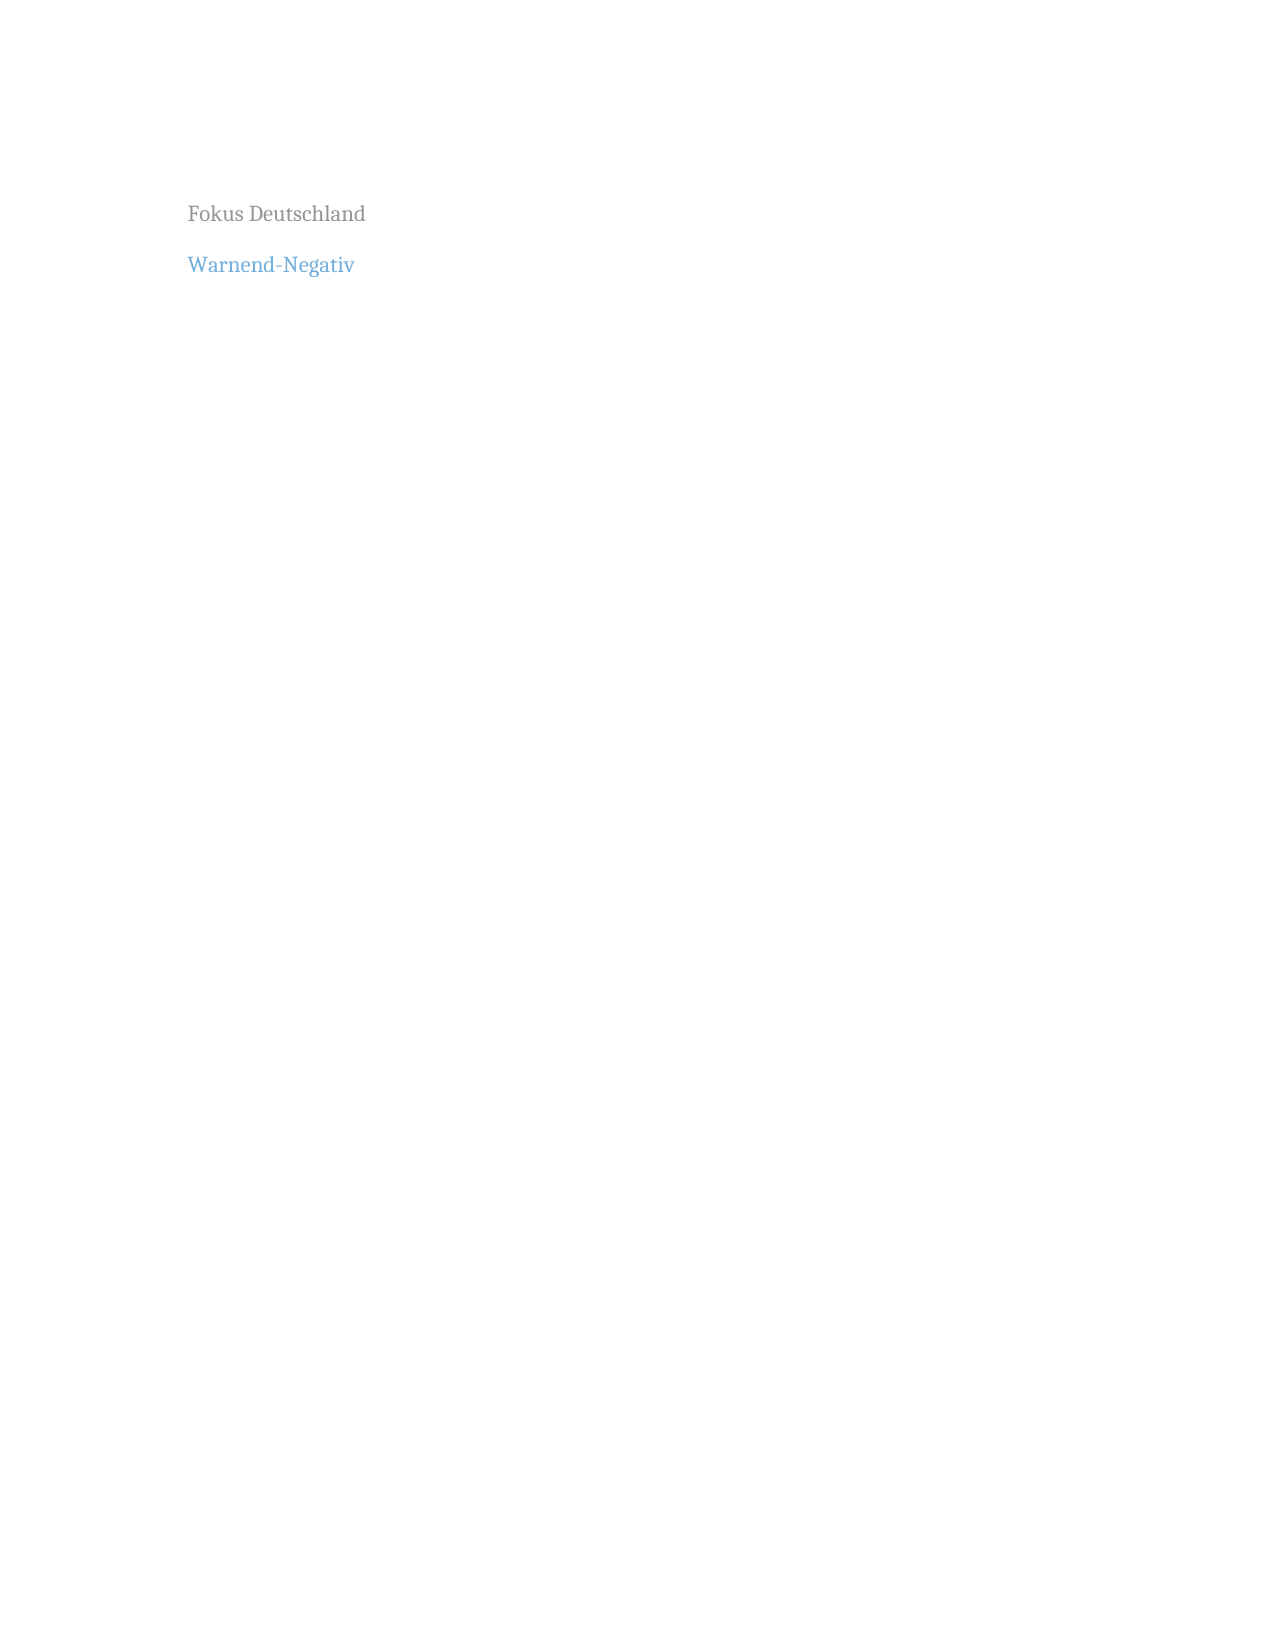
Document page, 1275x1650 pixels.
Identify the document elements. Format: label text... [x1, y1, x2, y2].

text Fokus Deutschland [187, 201, 1087, 227]
text Warnend-Negativ [187, 252, 1087, 278]
